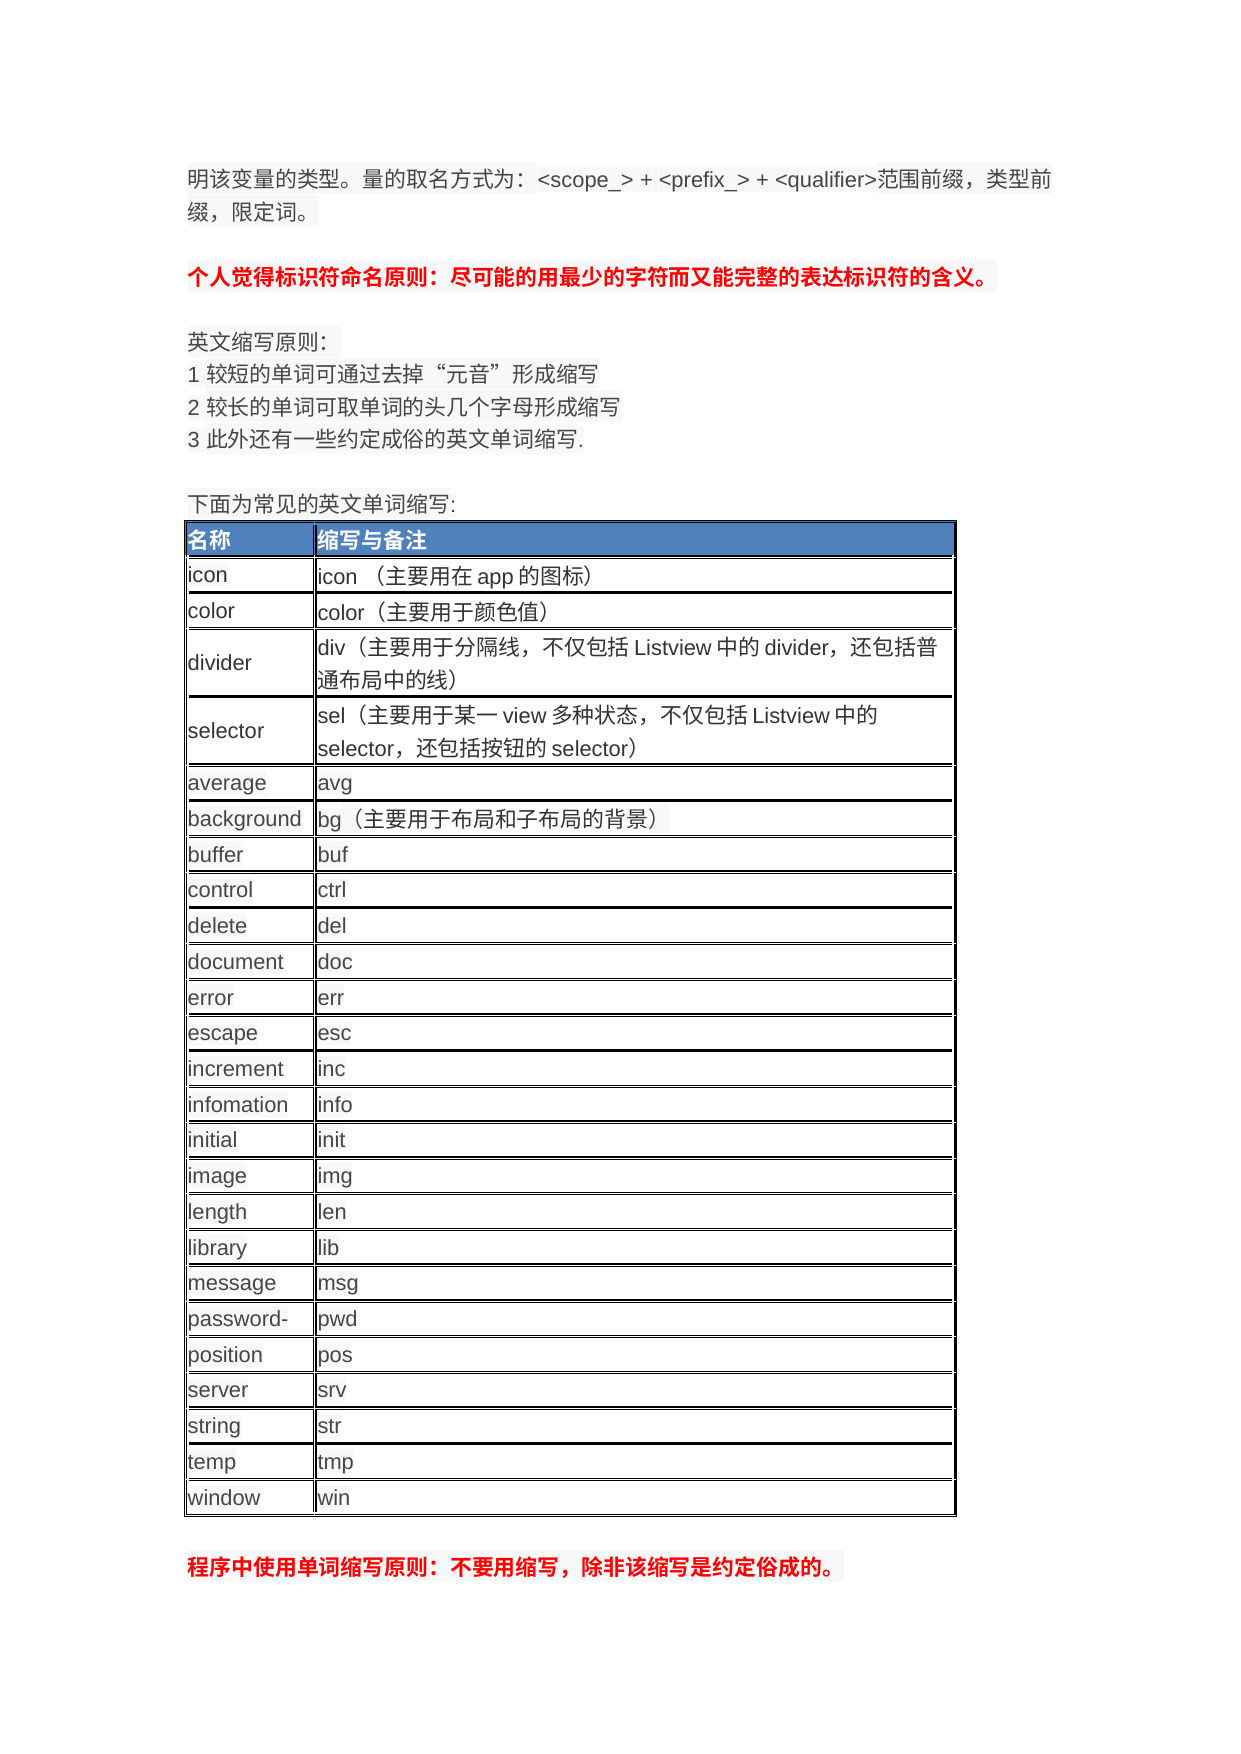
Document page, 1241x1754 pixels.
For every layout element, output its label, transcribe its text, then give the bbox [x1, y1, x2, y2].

table_cell msg [317, 1263, 955, 1299]
table_cell err [317, 978, 955, 1013]
table_cell srv [315, 1371, 956, 1406]
table_cell escape [187, 1013, 313, 1049]
table_cell img [317, 1156, 955, 1192]
table_cell library [185, 1228, 315, 1263]
table_cell temp [187, 1442, 313, 1478]
table_cell document [185, 942, 315, 977]
text 程序中使用单词缩写原则：不要用缩写，除非该缩写是约定俗成的。 [187, 1517, 1053, 1582]
table_cell info [315, 1085, 956, 1120]
table_cell icon [187, 555, 313, 591]
table_cell len [315, 1192, 956, 1228]
table_cell buffer [187, 835, 313, 870]
table_cell sel（主要用于某一view多种状态，不仅包括Listview中的selector，还包括按钮的selector） [317, 695, 954, 763]
table_cell avg [317, 763, 955, 799]
table_cell div（主要用于分隔线，不仅包括Listview中的divider，还包括普通布局中的线） [315, 627, 956, 695]
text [187, 162, 1053, 519]
table_cell buf [317, 835, 955, 870]
table_cell position [185, 1335, 315, 1371]
table_cell color [187, 591, 313, 627]
table_cell length [185, 1192, 315, 1228]
table_cell win [315, 1478, 956, 1513]
table_cell doc [315, 942, 956, 977]
table_cell server [185, 1371, 315, 1406]
table_cell esc [317, 1013, 955, 1049]
table_cell increment [187, 1049, 313, 1085]
table_cell message [187, 1263, 313, 1299]
table_cell divider [185, 627, 315, 695]
table_cell initial [187, 1120, 313, 1156]
table_cell pos [315, 1335, 956, 1371]
table_cell image [187, 1156, 313, 1192]
table_header 名称 [187, 521, 315, 555]
table_cell color（主要用于颜色值） [317, 591, 954, 627]
table_cell selector [187, 695, 313, 763]
table_cell control [187, 870, 313, 906]
table_cell string [187, 1406, 313, 1442]
table_cell icon （主要用在app的图标） [317, 555, 955, 591]
table_cell error [187, 978, 313, 1013]
table_cell tmp [317, 1442, 954, 1478]
table_cell str [317, 1406, 955, 1442]
table_cell average [187, 763, 313, 799]
table_cell lib [315, 1228, 956, 1263]
table_cell ctrl [317, 870, 955, 906]
table_cell del [317, 906, 954, 942]
table_cell background [187, 799, 313, 834]
table_cell window [185, 1478, 315, 1513]
table_cell delete [187, 906, 313, 942]
table_cell inc [317, 1049, 954, 1085]
table_cell infomation [185, 1085, 315, 1120]
table_cell pwd [317, 1299, 955, 1335]
table_cell init [317, 1120, 955, 1156]
table_cell password- [187, 1299, 313, 1335]
table_cell bg（主要用于布局和子布局的背景） [317, 799, 954, 834]
table_header 缩写与备注 [315, 523, 954, 555]
